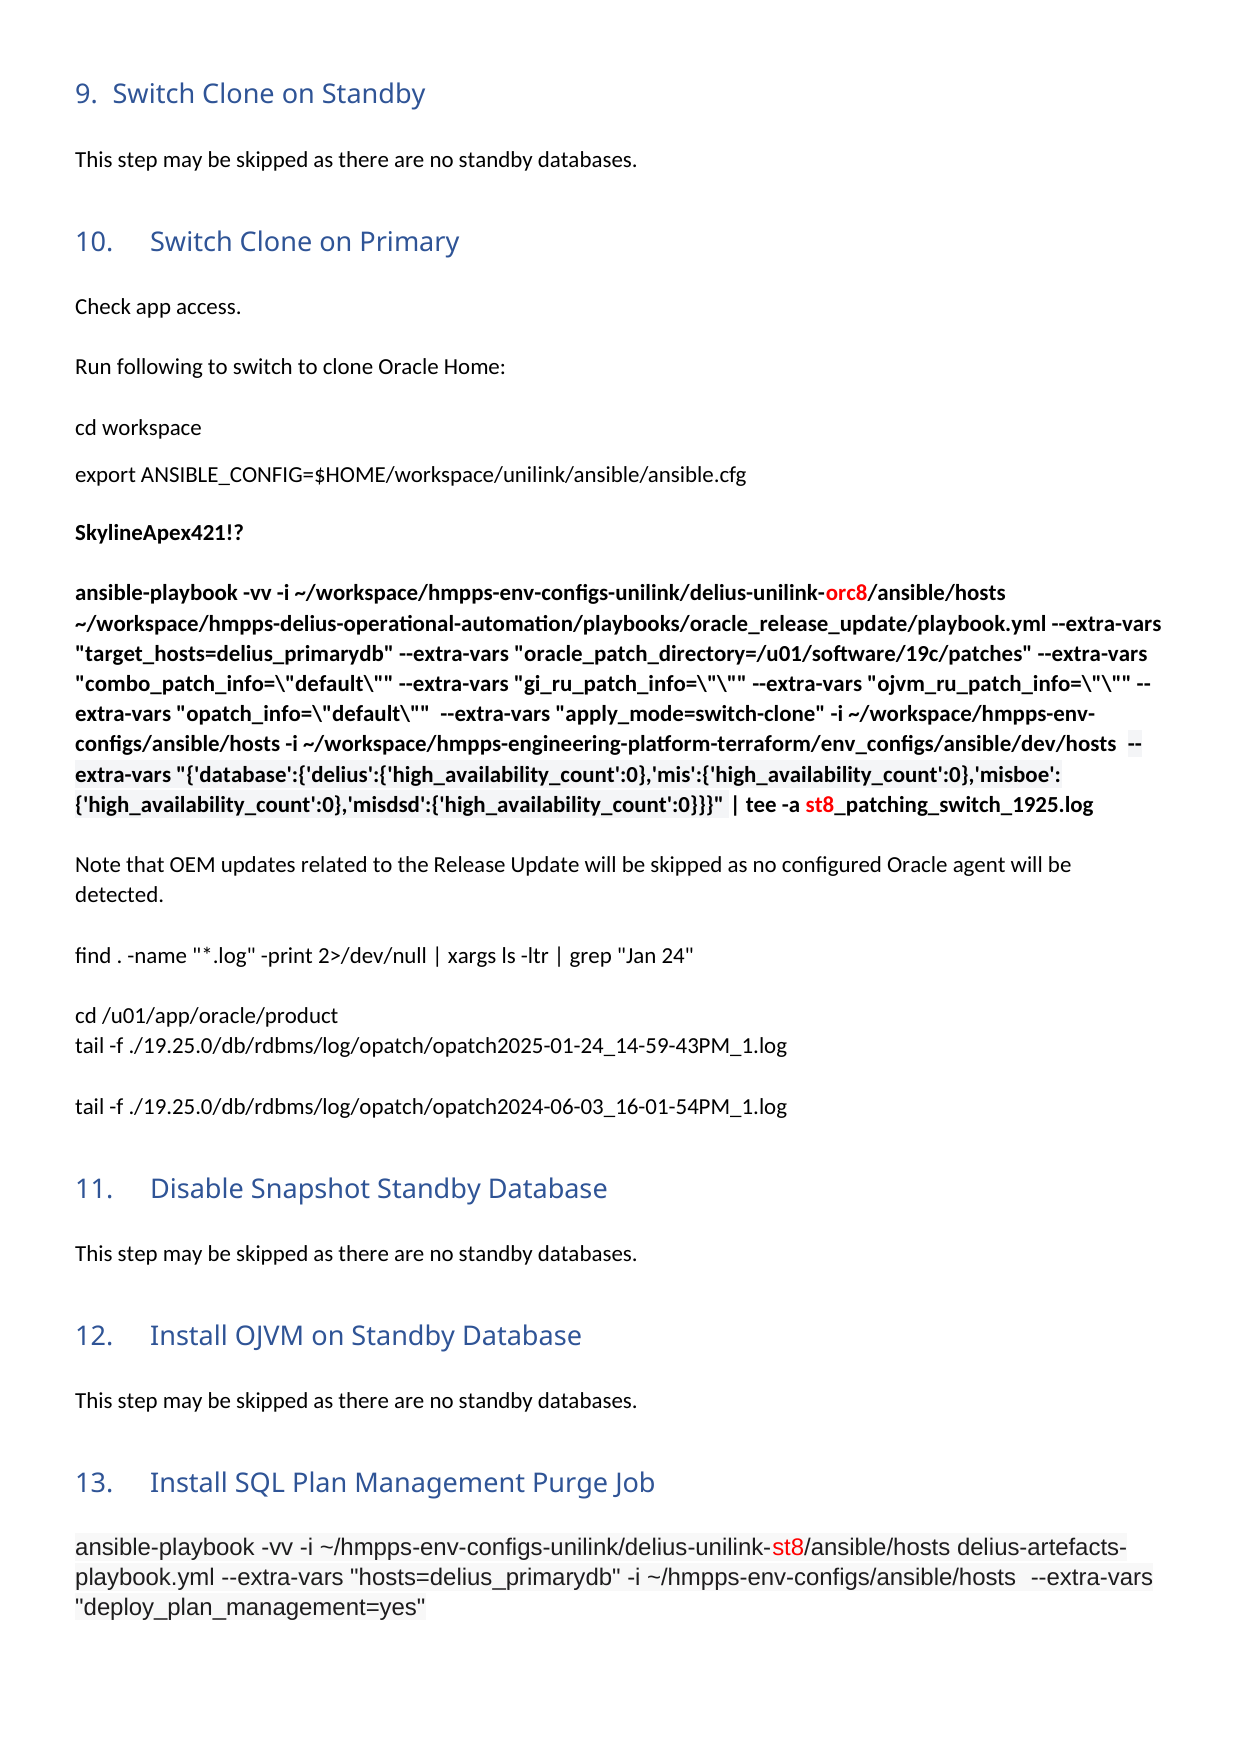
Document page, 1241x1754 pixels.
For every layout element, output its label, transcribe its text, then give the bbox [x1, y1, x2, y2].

subtitle Switch Clone on Primary [75, 222, 1165, 259]
text ansible-playbook -vv -i ~/hmpps-env-configs-unilink/delius-unilink-st8/ansible/hosts delius-artefacts-playbook.yml --extra-vars "hosts=delius_primarydb" -i ~/hmpps-env-configs/ansible/hosts --extra-vars "deploy_plan_management=yes" [75, 1533, 1165, 1620]
subtitle Switch Clone on Standby [75, 75, 1165, 112]
text tail -f ./19.25.0/db/rdbms/log/opatch/opatch2024-06-03_16-01-54PM_1.log [75, 1092, 1165, 1120]
text Run following to switch to clone Oracle Home: [75, 352, 1165, 381]
text This step may be skipped as there are no standby databases. [75, 145, 1165, 173]
text find . -name "*.log" -print 2>/dev/null | xargs ls -ltr | grep "Jan 24" [75, 941, 1165, 969]
subtitle Install OJVM on Standby Database [75, 1316, 1165, 1353]
text Note that OEM updates related to the Release Update will be skipped as no configured Oracle agent will be detected. [75, 850, 1165, 908]
text SkylineApex421!? [75, 518, 1165, 546]
subtitle Disable Snapshot Standby Database [75, 1169, 1165, 1206]
text ansible-playbook -vv -i ~/workspace/hmpps-env-configs-unilink/delius-unilink-orc8/ansible/hosts ~/workspace/hmpps-delius-operational-automation/playbooks/oracle_release_update/playbook.yml --extra-vars "target_hosts=delius_primarydb" --extra-vars "oracle_patch_directory=/u01/software/19c/patches" --extra-vars "combo_patch_info=\"default\"" --extra-vars "gi_ru_patch_info=\"\"" --extra-vars "ojvm_ru_patch_info=\"\"" --extra-vars "opatch_info=\"default\"" --extra-vars "apply_mode=switch-clone" -i ~/workspace/hmpps-env-configs/ansible/hosts -i ~/workspace/hmpps-engineering-platform-terraform/env_configs/ansible/dev/hosts --extra-vars "{'database':{'delius':{'high_availability_count':0},'mis':{'high_availability_count':0},'misboe':{'high_availability_count':0},'misdsd':{'high_availability_count':0}}}" | tee -a st8_patching_switch_1925.log [75, 578, 1165, 818]
text export ANSIBLE_CONFIG=$HOME/workspace/unilink/ansible/ansible.cfg [75, 460, 1165, 488]
text Check app access. [75, 292, 1165, 320]
subtitle Install SQL Plan Management Purge Job [75, 1463, 1165, 1500]
text cd workspace [75, 413, 1165, 441]
text This step may be skipped as there are no standby databases. [75, 1386, 1165, 1414]
text cd /u01/app/oracle/product [75, 1001, 1165, 1029]
text This step may be skipped as there are no standby databases. [75, 1239, 1165, 1267]
text tail -f ./19.25.0/db/rdbms/log/opatch/opatch2025-01-24_14-59-43PM_1.log [75, 1032, 1165, 1059]
